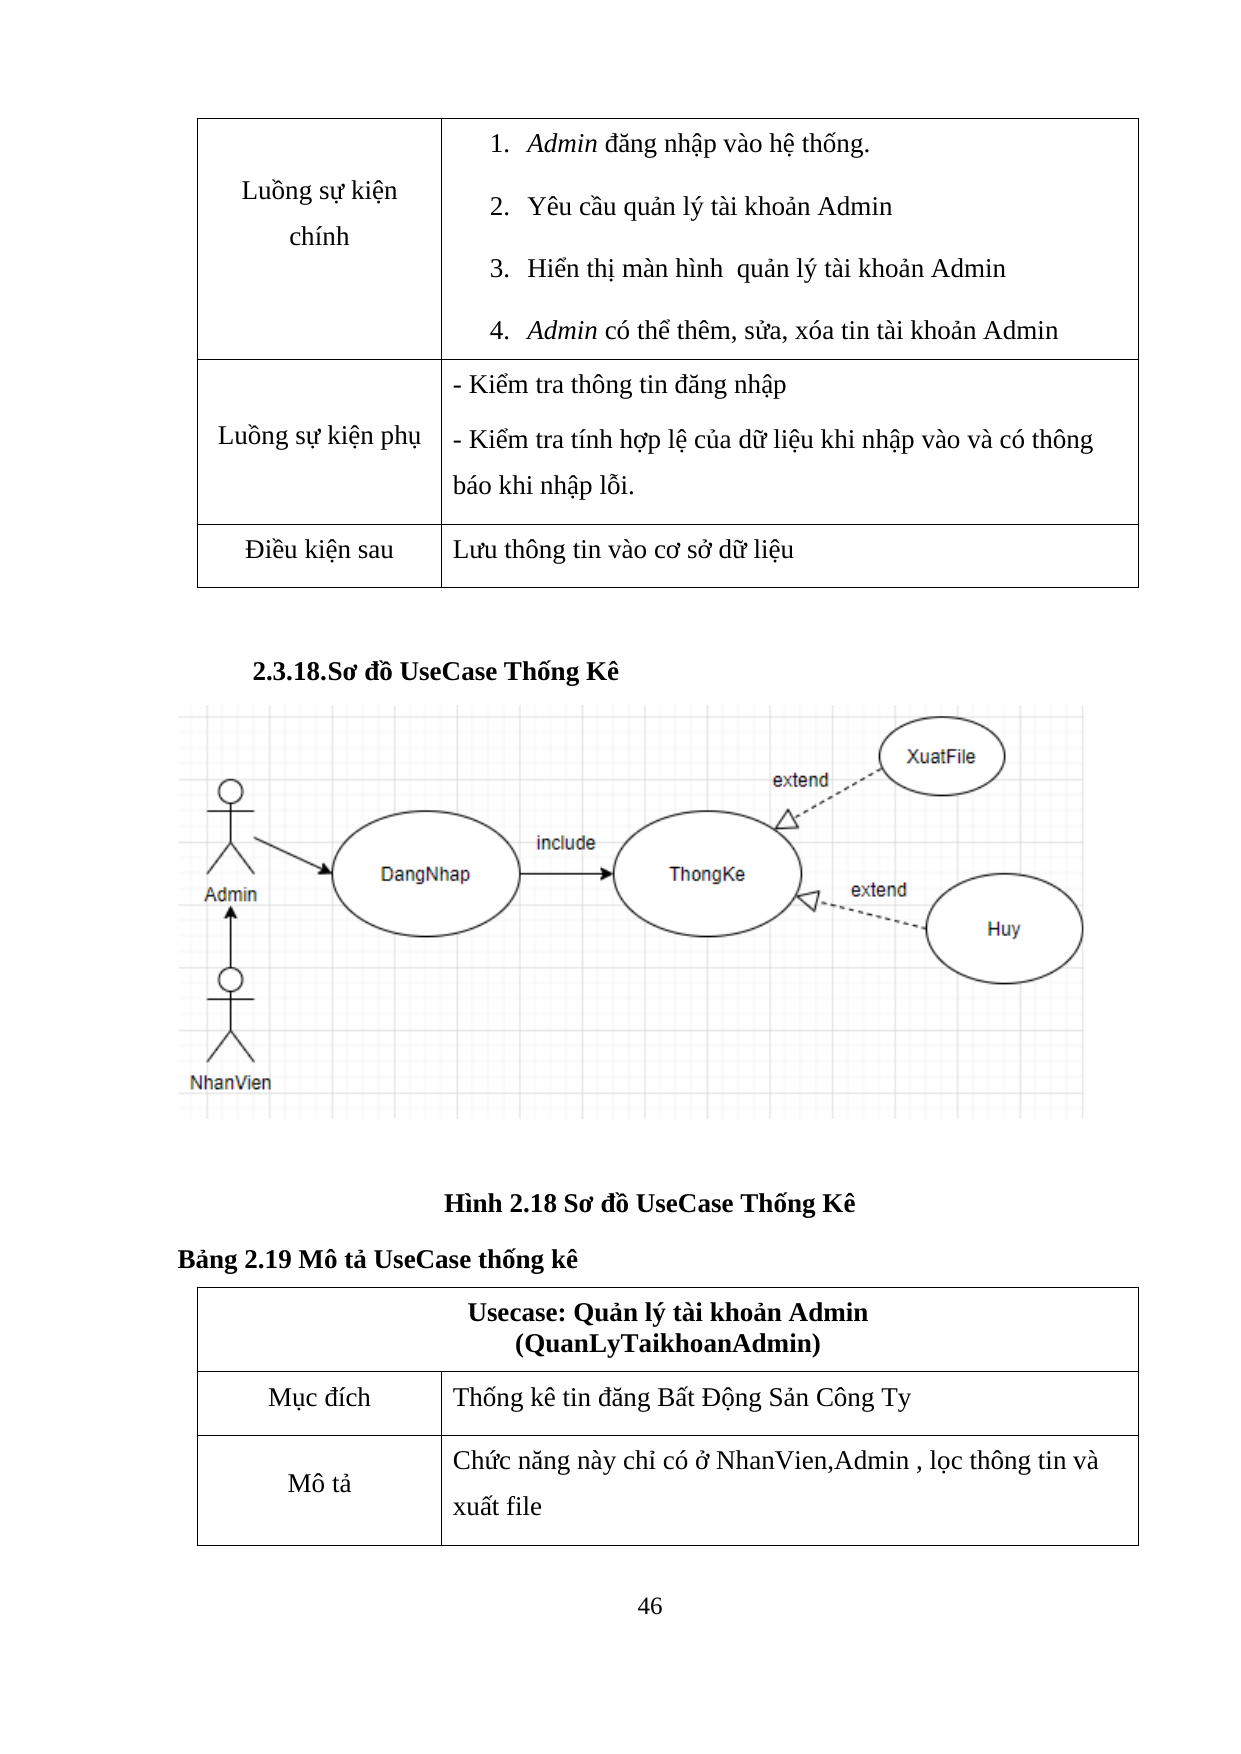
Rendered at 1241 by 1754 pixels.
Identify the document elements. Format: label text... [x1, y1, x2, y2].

table_cell Chức năng này chỉ có ở NhanVien,Admin , lọc thông tin và xuất file [442, 1436, 1138, 1545]
text Bảng 2.19 Mô tả UseCase thống kê [177, 1243, 1122, 1274]
subtitle Sơ đồ UseCase Thống Kê [252, 654, 1122, 686]
table_cell Lưu thông tin vào cơ sở dữ liệu [442, 525, 1138, 587]
picture [177, 705, 1083, 1118]
table_header Usecase: Quản lý tài khoản Admin (QuanLyTaikhoanAdmin) [198, 1288, 1138, 1371]
table_cell Thống kê tin đăng Bất Động Sản Công Ty [442, 1372, 1138, 1434]
table_cell Điều kiện sau [198, 525, 441, 587]
table_cell Mục đích [198, 1372, 441, 1434]
table_cell Luồng sự kiện phụ [198, 360, 441, 524]
table_cell Luồng sự kiện chính [198, 119, 441, 358]
table_cell Admin đăng nhập vào hệ thống. Yêu cầu quản lý tài khoản Admin Hiển thị màn hình quản lý tài khoản Admin Admin có thể thêm, sửa, xóa tin tài khoản Admin [442, 119, 1138, 358]
table_cell Kiểm tra thông tin đăng nhập Kiểm tra tính hợp lệ của dữ liệu khi nhập vào và có thông báo khi nhập lỗi. [442, 360, 1138, 524]
table_cell Mô tả [198, 1436, 441, 1545]
